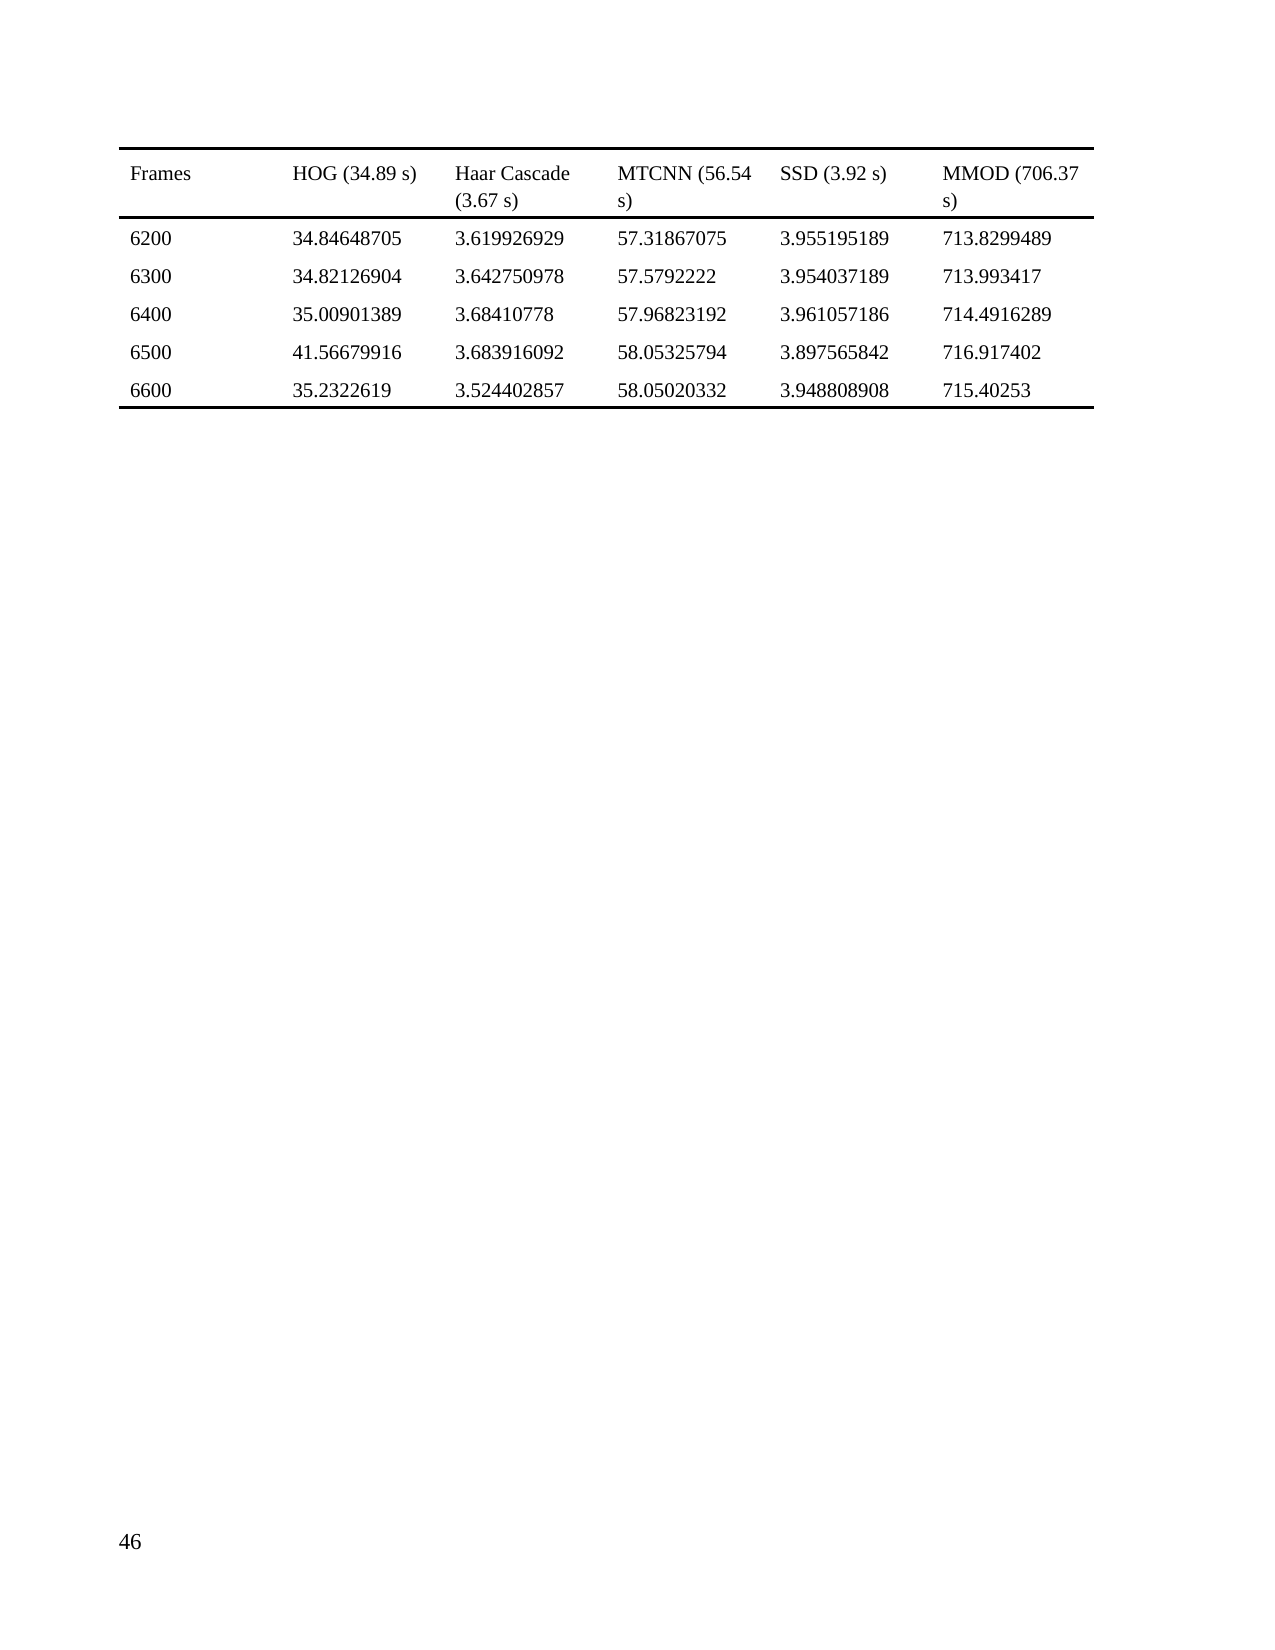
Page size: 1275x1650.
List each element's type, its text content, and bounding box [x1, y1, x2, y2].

table_header Haar Cascade (3.67 s) [444, 150, 606, 216]
table_cell 713.8299489 [931, 219, 1093, 254]
table_header Frames [119, 150, 281, 216]
table_cell 6600 [119, 368, 281, 406]
table_header HOG (34.89 s) [281, 150, 443, 216]
table_cell 3.68410778 [444, 292, 606, 330]
table_cell 3.948808908 [769, 368, 931, 406]
table_header SSD (3.92 s) [769, 150, 931, 216]
table_cell 3.955195189 [769, 219, 931, 254]
table_cell 3.683916092 [444, 330, 606, 368]
table_cell 34.84648705 [281, 219, 443, 254]
table_cell 35.00901389 [281, 292, 443, 330]
table_cell 6200 [119, 219, 281, 254]
table_cell 57.5792222 [606, 254, 768, 292]
table_cell 3.524402857 [444, 368, 606, 406]
table_cell 3.897565842 [769, 330, 931, 368]
table_cell 41.56679916 [281, 330, 443, 368]
table_cell 3.619926929 [444, 219, 606, 254]
table_cell 57.31867075 [606, 219, 768, 254]
table_cell 714.4916289 [931, 292, 1093, 330]
table_cell 6300 [119, 254, 281, 292]
table_cell 34.82126904 [281, 254, 443, 292]
table_cell 35.2322619 [281, 368, 443, 406]
table_cell 57.96823192 [606, 292, 768, 330]
table_cell 713.993417 [931, 254, 1093, 292]
table_cell 6500 [119, 330, 281, 368]
table_cell 58.05325794 [606, 330, 768, 368]
table_header MMOD (706.37 s) [931, 150, 1093, 216]
table_cell 3.954037189 [769, 254, 931, 292]
table_cell 6400 [119, 292, 281, 330]
table_header MTCNN (56.54 s) [606, 150, 768, 216]
table_cell 715.40253 [931, 368, 1093, 406]
table_cell 3.961057186 [769, 292, 931, 330]
table_cell 716.917402 [931, 330, 1093, 368]
table_cell 3.642750978 [444, 254, 606, 292]
table_cell 58.05020332 [606, 368, 768, 406]
